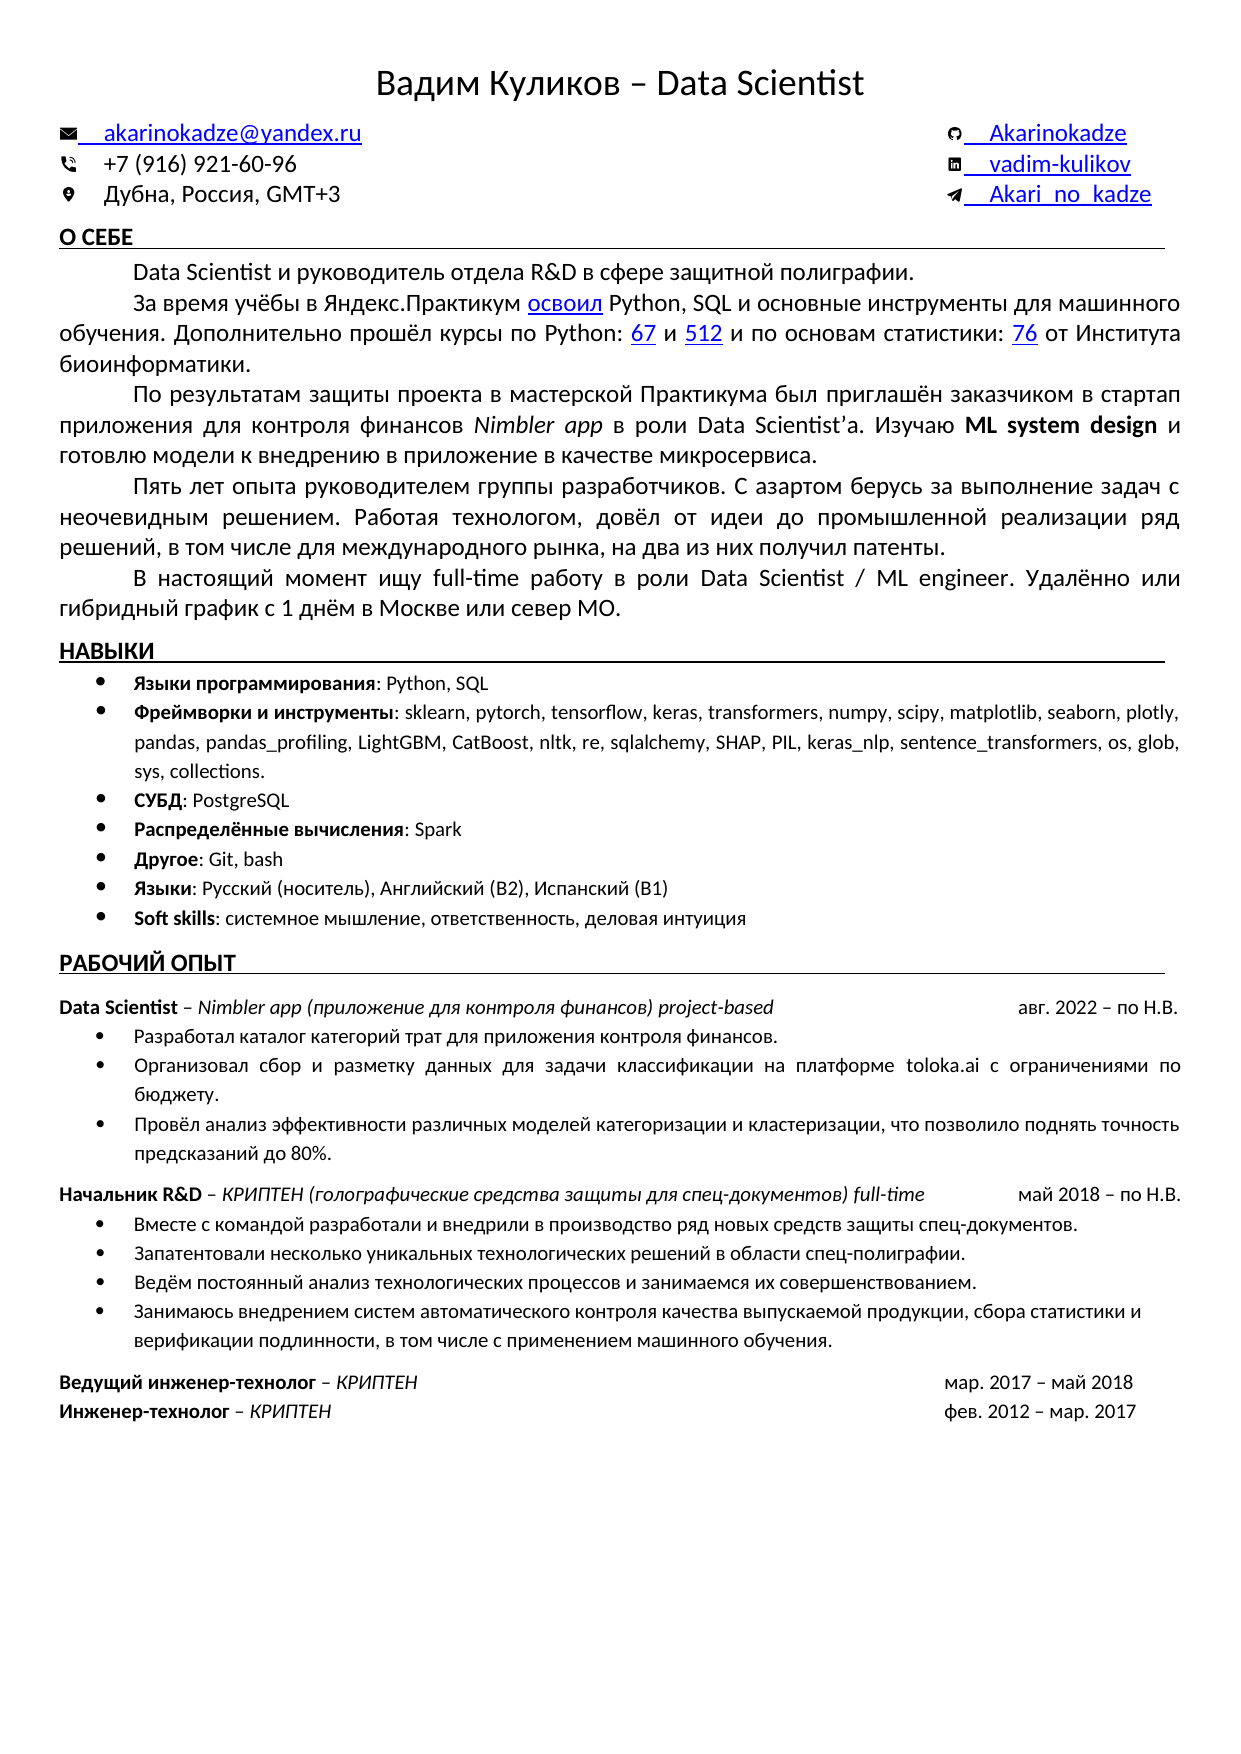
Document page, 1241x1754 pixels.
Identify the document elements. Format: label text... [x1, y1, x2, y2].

picture [946, 125, 963, 142]
table_header akarinokadze@yandex.ru +7 (916) 921-60-96 Дубна, Россия, GMT+3 [48, 118, 620, 209]
table_header Akarinokadze vadim-kulikov Akari_no_kadze [620, 118, 1192, 209]
list Soft skills: системное мышление, ответственность, деловая интуиция [97, 905, 1181, 930]
list Вместе с командой разработали и внедрили в производство ряд новых средств защиты спец-документов. [96, 1211, 1181, 1236]
list Разработал каталог категорий трат для приложения контроля финансов. [96, 1023, 1181, 1049]
text За время учёбы в Яндекс.Практикум освоил Python, SQL и основные инструменты для машинного обучения. Дополнительно прошёл курсы по Python: 67 и 512 и по основам статистики: 76 от Института биоинформатики. [59, 287, 1181, 378]
text О СЕБЕ [59, 221, 1181, 252]
text Пять лет опыта руководителем группы разработчиков. С азартом берусь за выполнение задач с неочевидным решением. Работая технологом, довёл от идеи до промышленной реализации ряд решений, в том числе для международного рынка, на два из них получил патенты. [59, 470, 1181, 562]
list Занимаюсь внедрением систем автоматического контроля качества выпускаемой продукции, сбора статистики и верификации подлинности, в том числе с применением машинного обучения. [96, 1298, 1181, 1353]
list Языки: Русский (носитель), Английский (B2), Испанский (B1) [97, 875, 1181, 901]
list Организовал сбор и разметку данных для задачи классификации на платформе toloka.ai с ограничениями по бюджету. [97, 1052, 1181, 1107]
list Другое: Git, bash [97, 846, 1181, 872]
picture [946, 186, 963, 203]
text По результатам защиты проекта в мастерской Практикума был приглашён заказчиком в стартап приложения для контроля финансов Nimbler app в роли Data Scientist’а. Изучаю ML system design и готовлю модели к внедрению в приложение в качестве микросервиса. [59, 378, 1181, 470]
list Запатентовали несколько уникальных технологических решений в области спец-полиграфии. [97, 1240, 1181, 1265]
list Языки программирования: Python, SQL [96, 670, 1181, 696]
text Ведущий инженер-технолог – КРИПТЕН мар. 2017 – май 2018 [59, 1369, 1181, 1394]
text РАБОЧИЙ ОПЫТ [59, 947, 1181, 977]
text Data Scientist – Nimbler app (приложение для контроля финансов) project-based авг. 2022 – по Н.В. [59, 994, 1181, 1019]
text НАВЫКИ [59, 635, 1181, 666]
text Начальник R&D – КРИПТЕН (голографические средства защиты для спец-документов) full-time май 2018 – по Н.В. [59, 1182, 1196, 1207]
text В настоящий момент ищу full-time работу в роли Data Scientist / ML engineer. Удалённо или гибридный график с 1 днём в Москве или север МО. [59, 562, 1181, 623]
text Вадим Куликов – Data Scientist [59, 59, 1181, 105]
list Распределённые вычисления: Spark [97, 817, 1181, 842]
list Фреймворки и инструменты: sklearn, pytorch, tensorflow, keras, transformers, numpy, scipy, matplotlib, seaborn, plotly, pandas, pandas_profiling, LightGBM, CatBoost, nltk, re, sqlalchemy, SHAP, PIL, keras_nlp, sentence_transformers, os, glob, sys, collections. [97, 699, 1181, 783]
list Провёл анализ эффективности различных моделей категоризации и кластеризации, что позволило поднять точность предсказаний до 80%. [97, 1111, 1181, 1165]
picture [946, 155, 963, 173]
picture [60, 186, 77, 203]
text Data Scientist и руководитель отдела R&D в сфере защитной полиграфии. [59, 256, 1181, 287]
picture [60, 155, 77, 173]
picture [60, 125, 77, 142]
text Инженер-технолог – КРИПТЕН фев. 2012 – мар. 2017 [59, 1398, 1181, 1424]
list СУБД: PostgreSQL [97, 787, 1181, 813]
list Ведём постоянный анализ технологических процессов и занимаемся их совершенствованием. [97, 1269, 1181, 1294]
